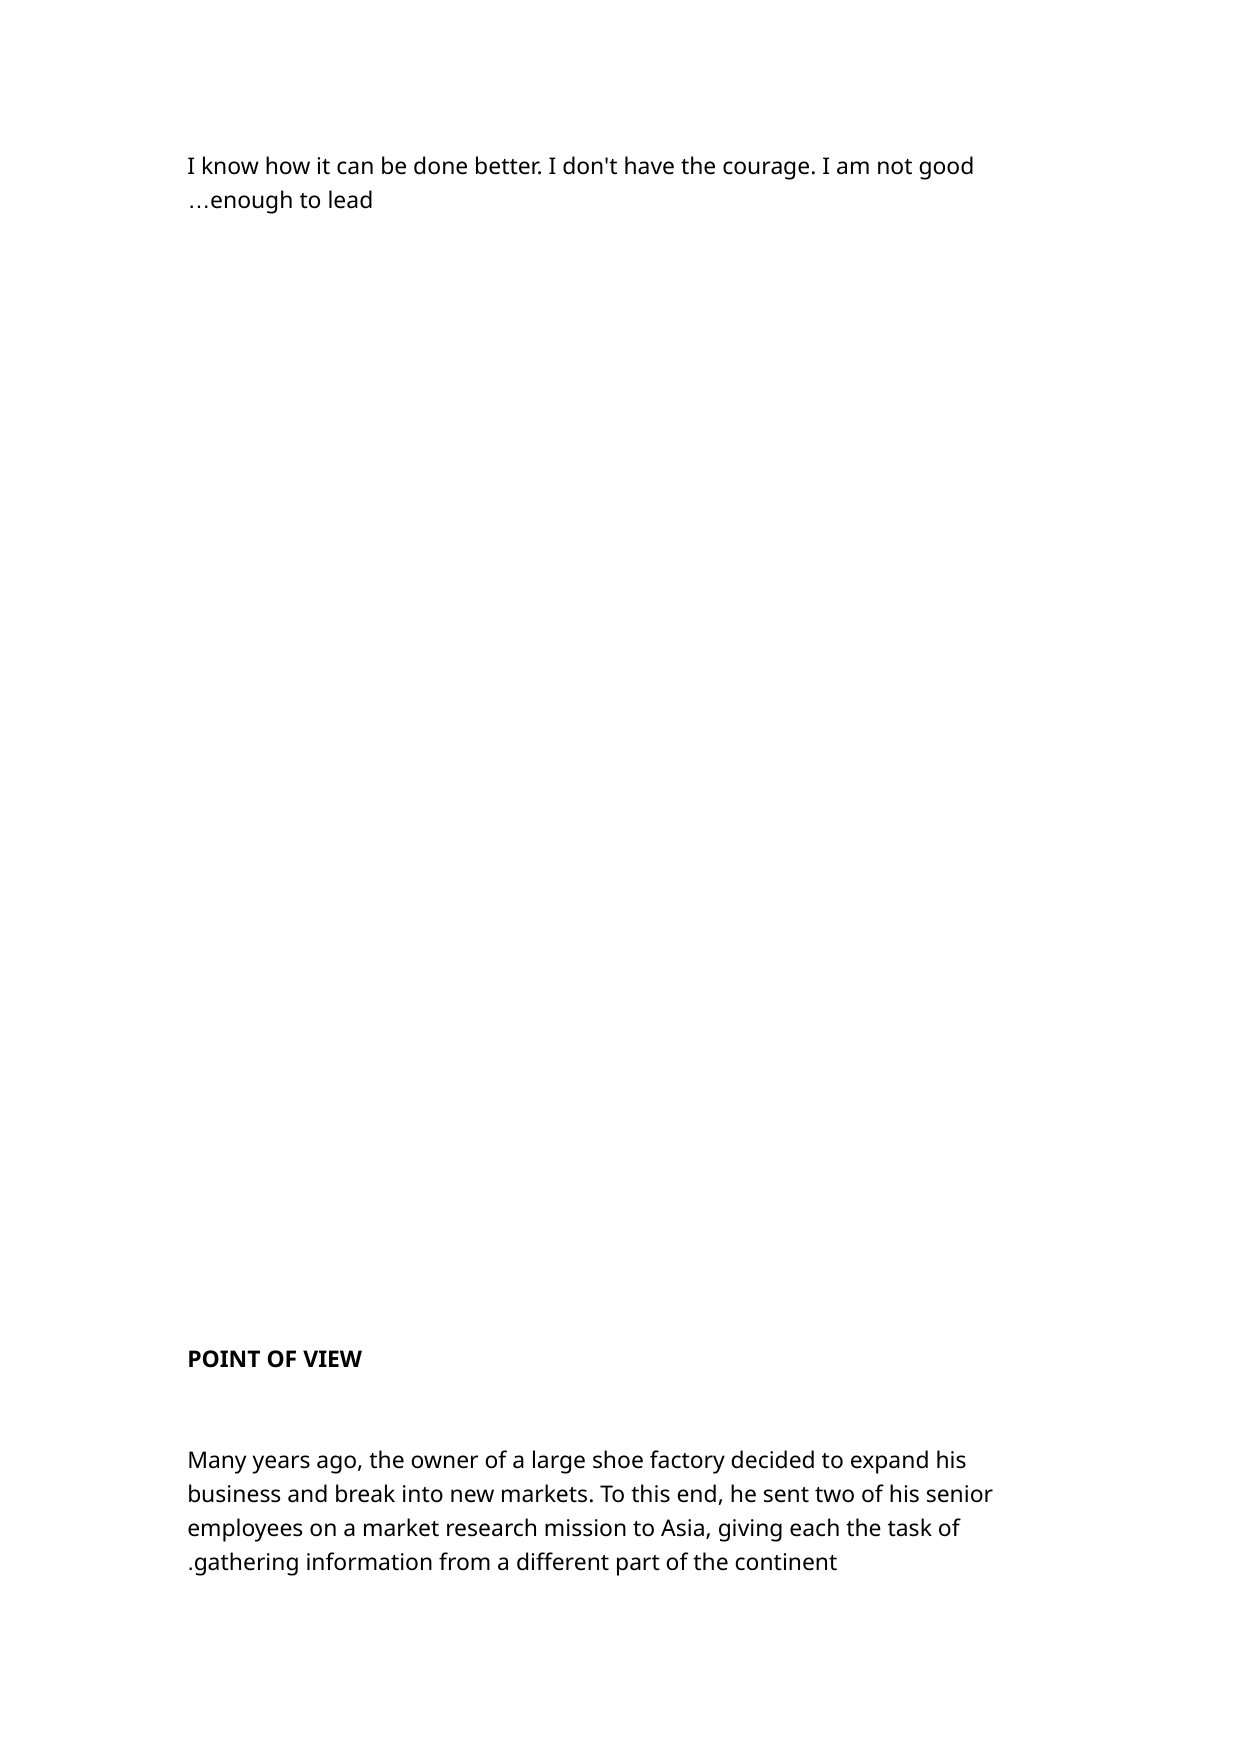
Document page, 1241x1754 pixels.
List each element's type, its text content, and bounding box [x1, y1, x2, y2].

text Many years ago, the owner of a large shoe factory decided to expand his business and break into new markets. To this end, he sent two of his senior employees on a market research mission to Asia, giving each the task of gathering information from a different part of the continent. [187, 1444, 1053, 1577]
text I know how it can be done better. I don't have the courage. I am not good enough to lead… [187, 150, 1053, 215]
text POINT OF VIEW [187, 1343, 1053, 1374]
